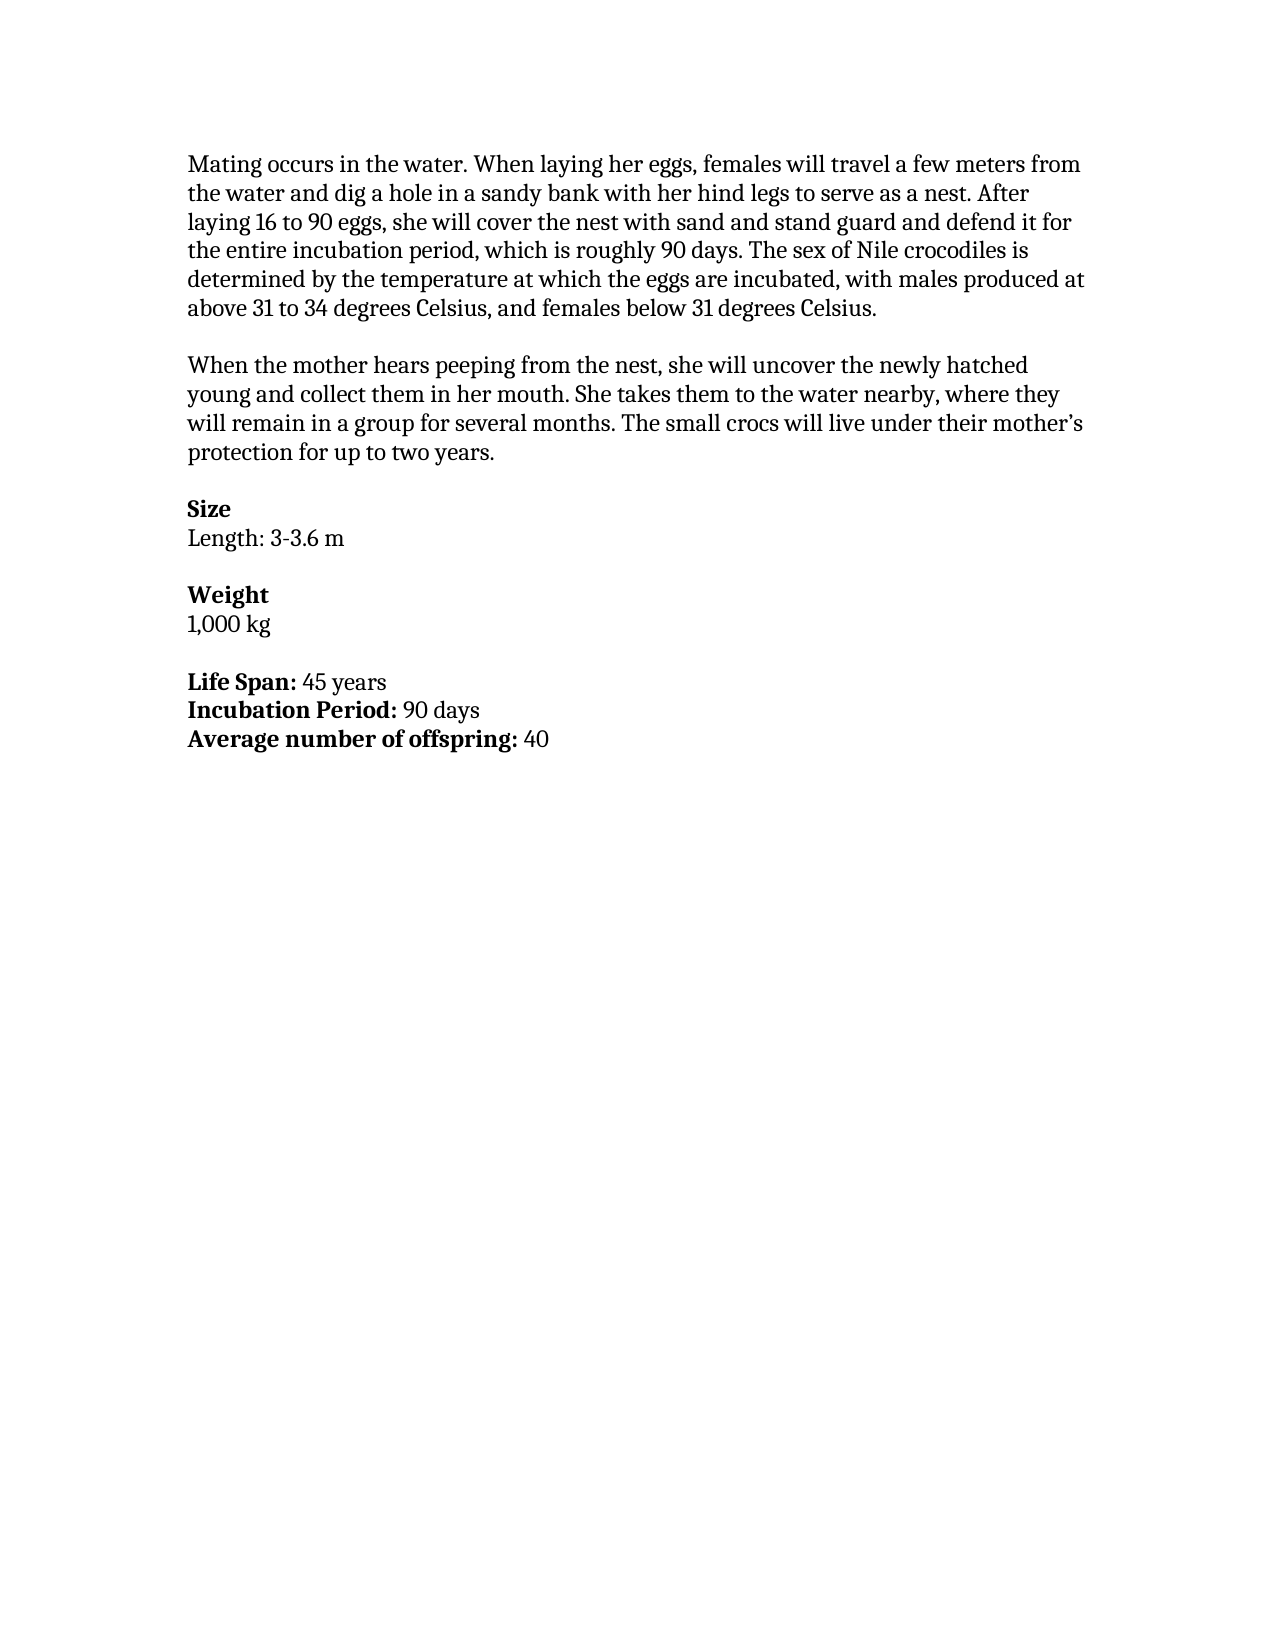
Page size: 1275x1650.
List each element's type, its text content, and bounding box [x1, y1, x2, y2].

text Length: 3-3.6 m [187, 524, 1087, 552]
text 1,000 kg [187, 610, 1087, 639]
text Mating occurs in the water. When laying her eggs, females will travel a few meters from the water and dig a hole in a sandy bank with her hind legs to serve as a nest. After laying 16 to 90 eggs, she will cover the nest with sand and stand guard and defend it for the entire incubation period, which is roughly 90 days. The sex of Nile crocodiles is determined by the temperature at which the eggs are incubated, with males produced at above 31 to 34 degrees Celsius, and females below 31 degrees Celsius. [187, 150, 1087, 322]
text When the mother hears peeping from the nest, she will uncover the newly hatched young and collect them in her mouth. She takes them to the water nearby, where they will remain in a group for several months. The small crocs will live under their mother’s protection for up to two years. [187, 351, 1087, 466]
text Life Span: 45 years [187, 667, 1087, 696]
text Size [187, 495, 1087, 524]
text Incubation Period: 90 days [187, 696, 1087, 725]
text Weight [187, 581, 1087, 610]
text Average number of offspring: 40 [187, 725, 1087, 754]
